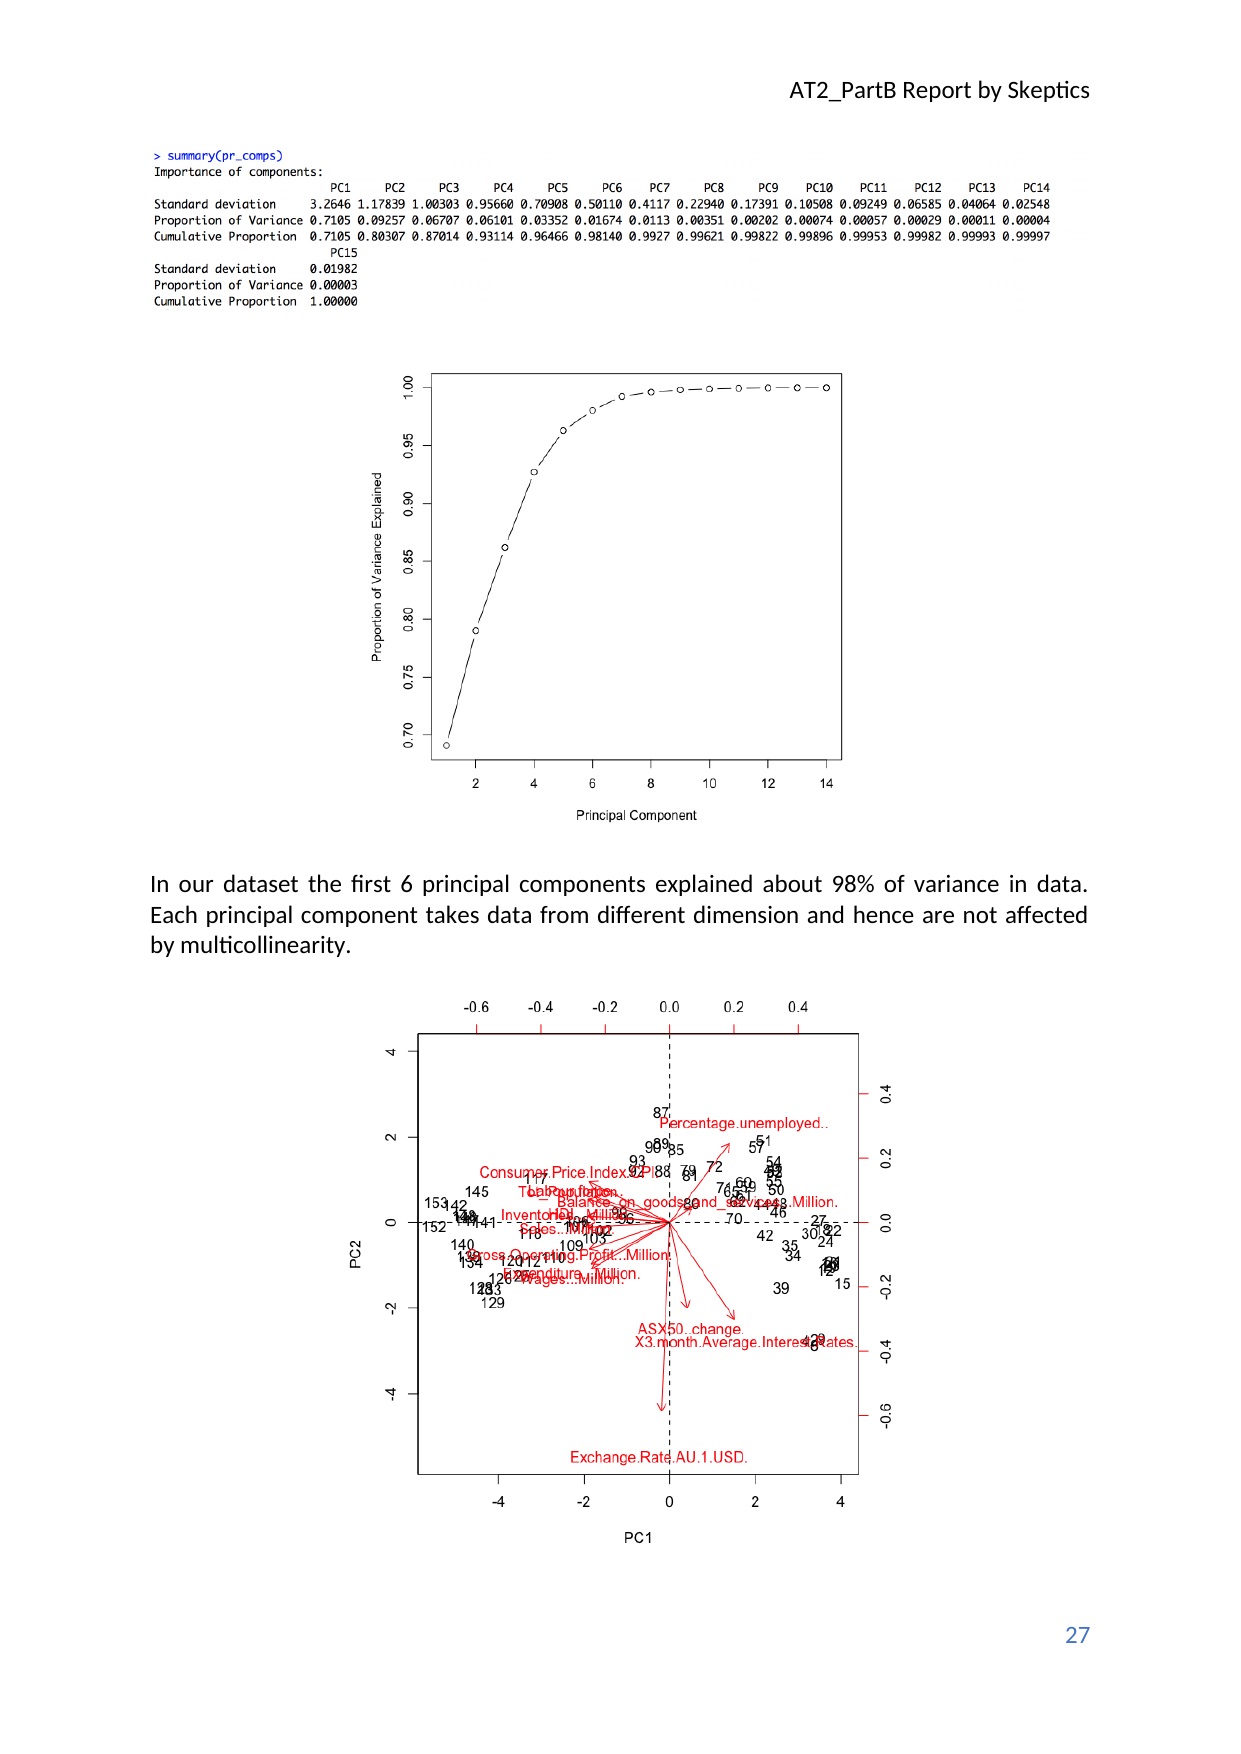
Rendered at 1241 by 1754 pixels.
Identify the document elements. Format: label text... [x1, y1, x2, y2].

picture [330, 960, 910, 1565]
picture [150, 150, 1090, 839]
text In our dataset the first 6 principal components explained about 98% of variance in data. Each principal component takes data from different dimension and hence are not affected by multicollinearity. [150, 869, 1090, 960]
